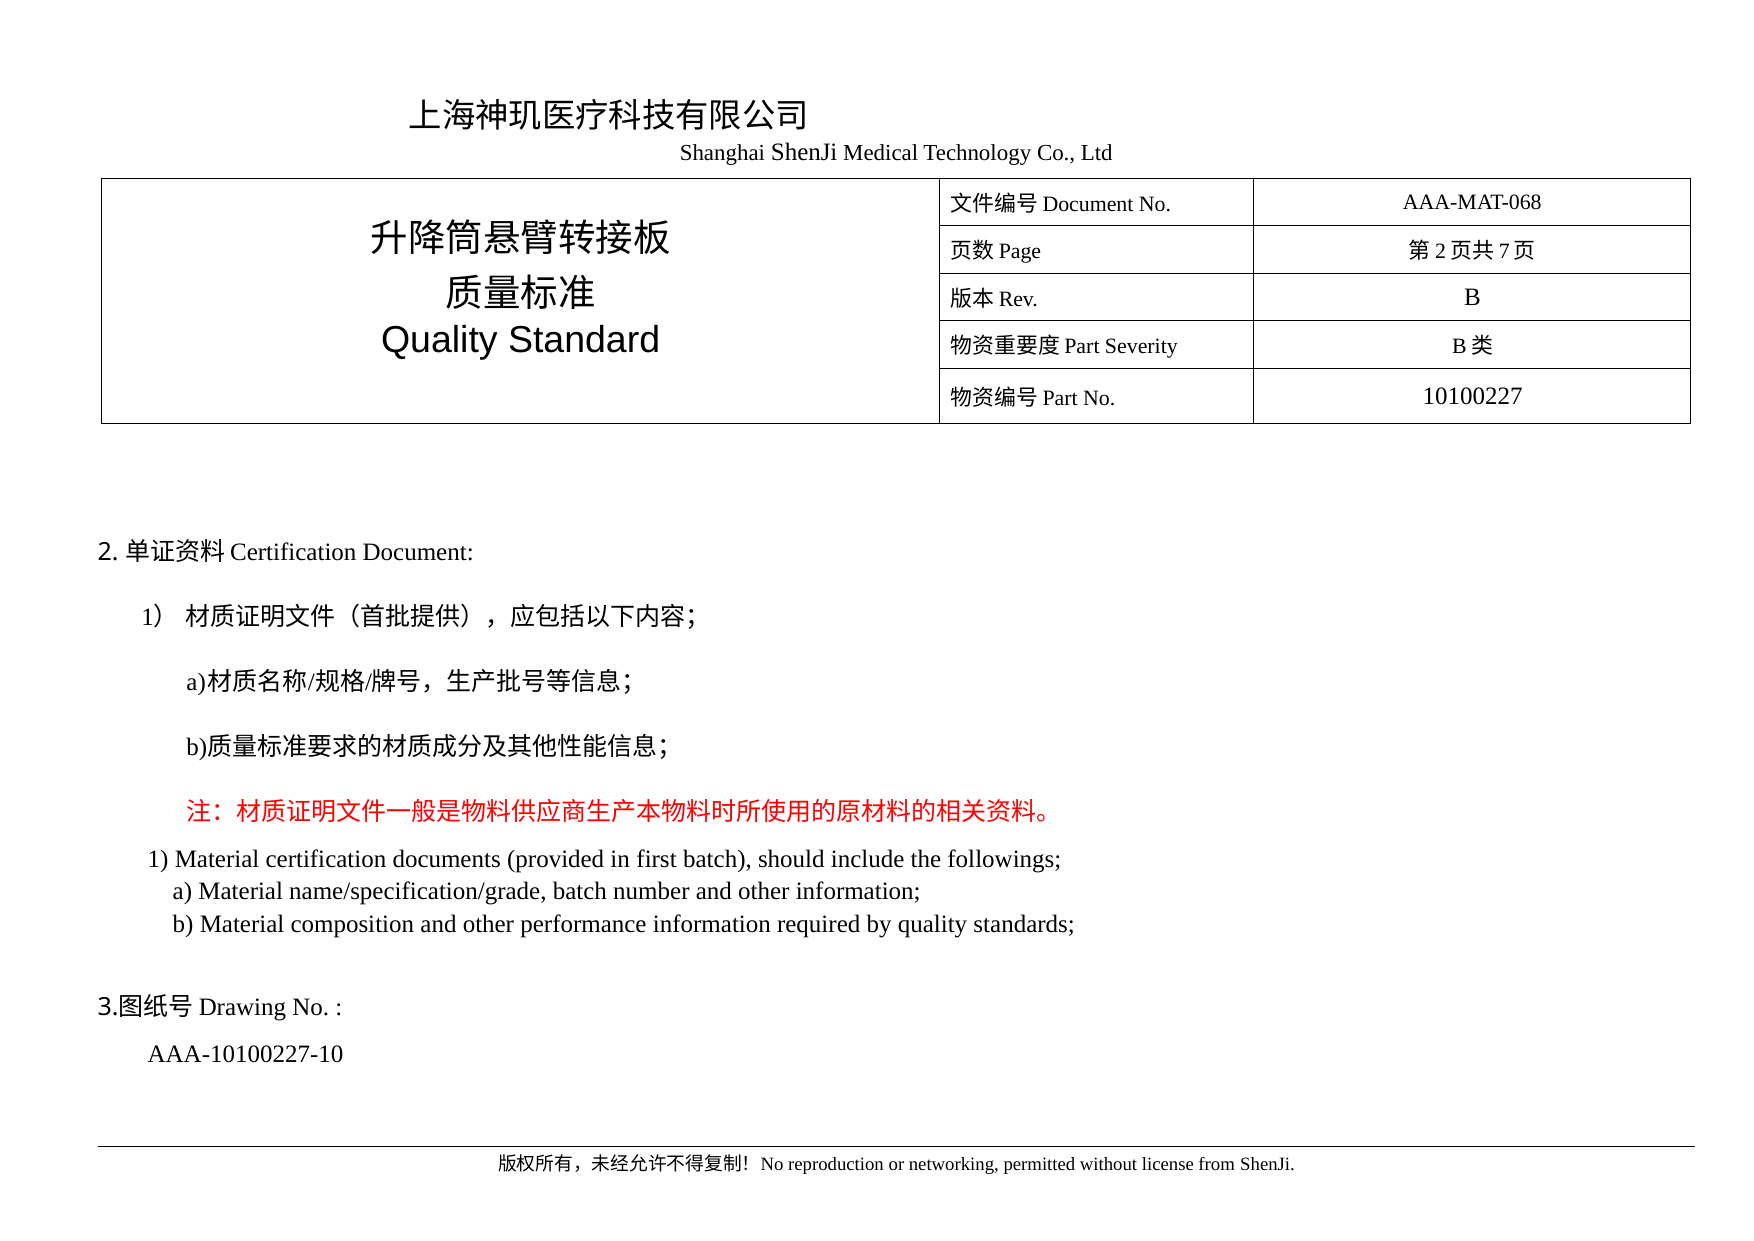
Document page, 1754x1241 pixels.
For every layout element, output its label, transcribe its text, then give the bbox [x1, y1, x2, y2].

list 材质名称/规格/牌号，生产批号等信息； [186, 647, 1695, 712]
text 3.图纸号Drawing No. : [97, 972, 1695, 1037]
list 质量标准要求的材质成分及其他性能信息； [186, 712, 1695, 777]
text a) Material name/specification/grade, batch number and other information; [97, 874, 1695, 907]
text 1) Material certification documents (provided in first batch), should include the followings; [97, 842, 1695, 874]
list 材质证明文件（首批提供），应包括以下内容； [141, 582, 1695, 647]
text 注：材质证明文件一般是物料供应商生产本物料时所使用的原材料的相关资料。 [186, 777, 1695, 842]
text AAA-10100227-10 [97, 1037, 1695, 1069]
text b) Material composition and other performance information required by quality standards; [97, 907, 1695, 939]
text 2. 单证资料Certification Document: [97, 452, 1693, 582]
